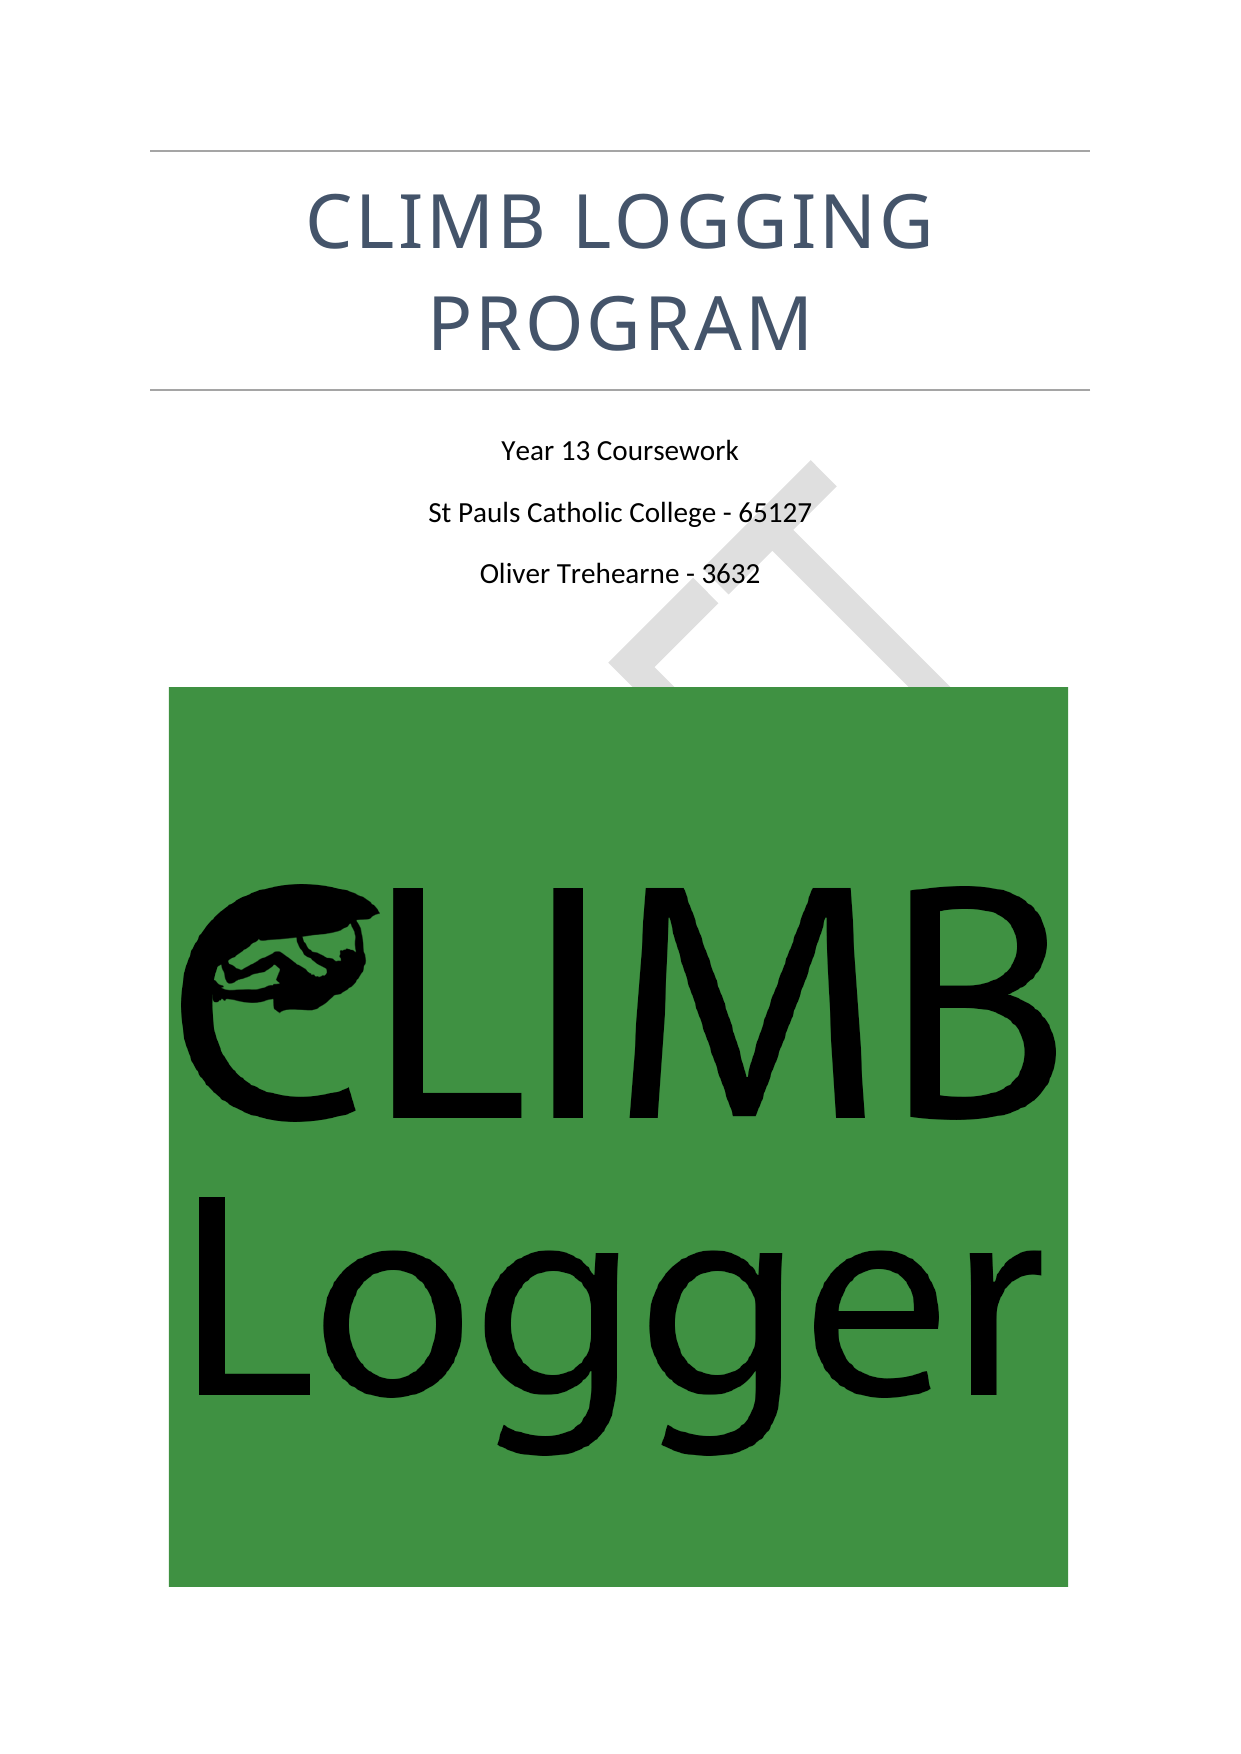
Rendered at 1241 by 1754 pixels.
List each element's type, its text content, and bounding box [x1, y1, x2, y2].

text St Pauls Catholic College - 65127 [150, 494, 1090, 529]
text Year 13 Coursework [150, 432, 1090, 468]
picture [168, 687, 1069, 1587]
text Oliver Trehearne - 3632 [150, 555, 1090, 590]
title CLimb Logging Program [150, 152, 1090, 389]
